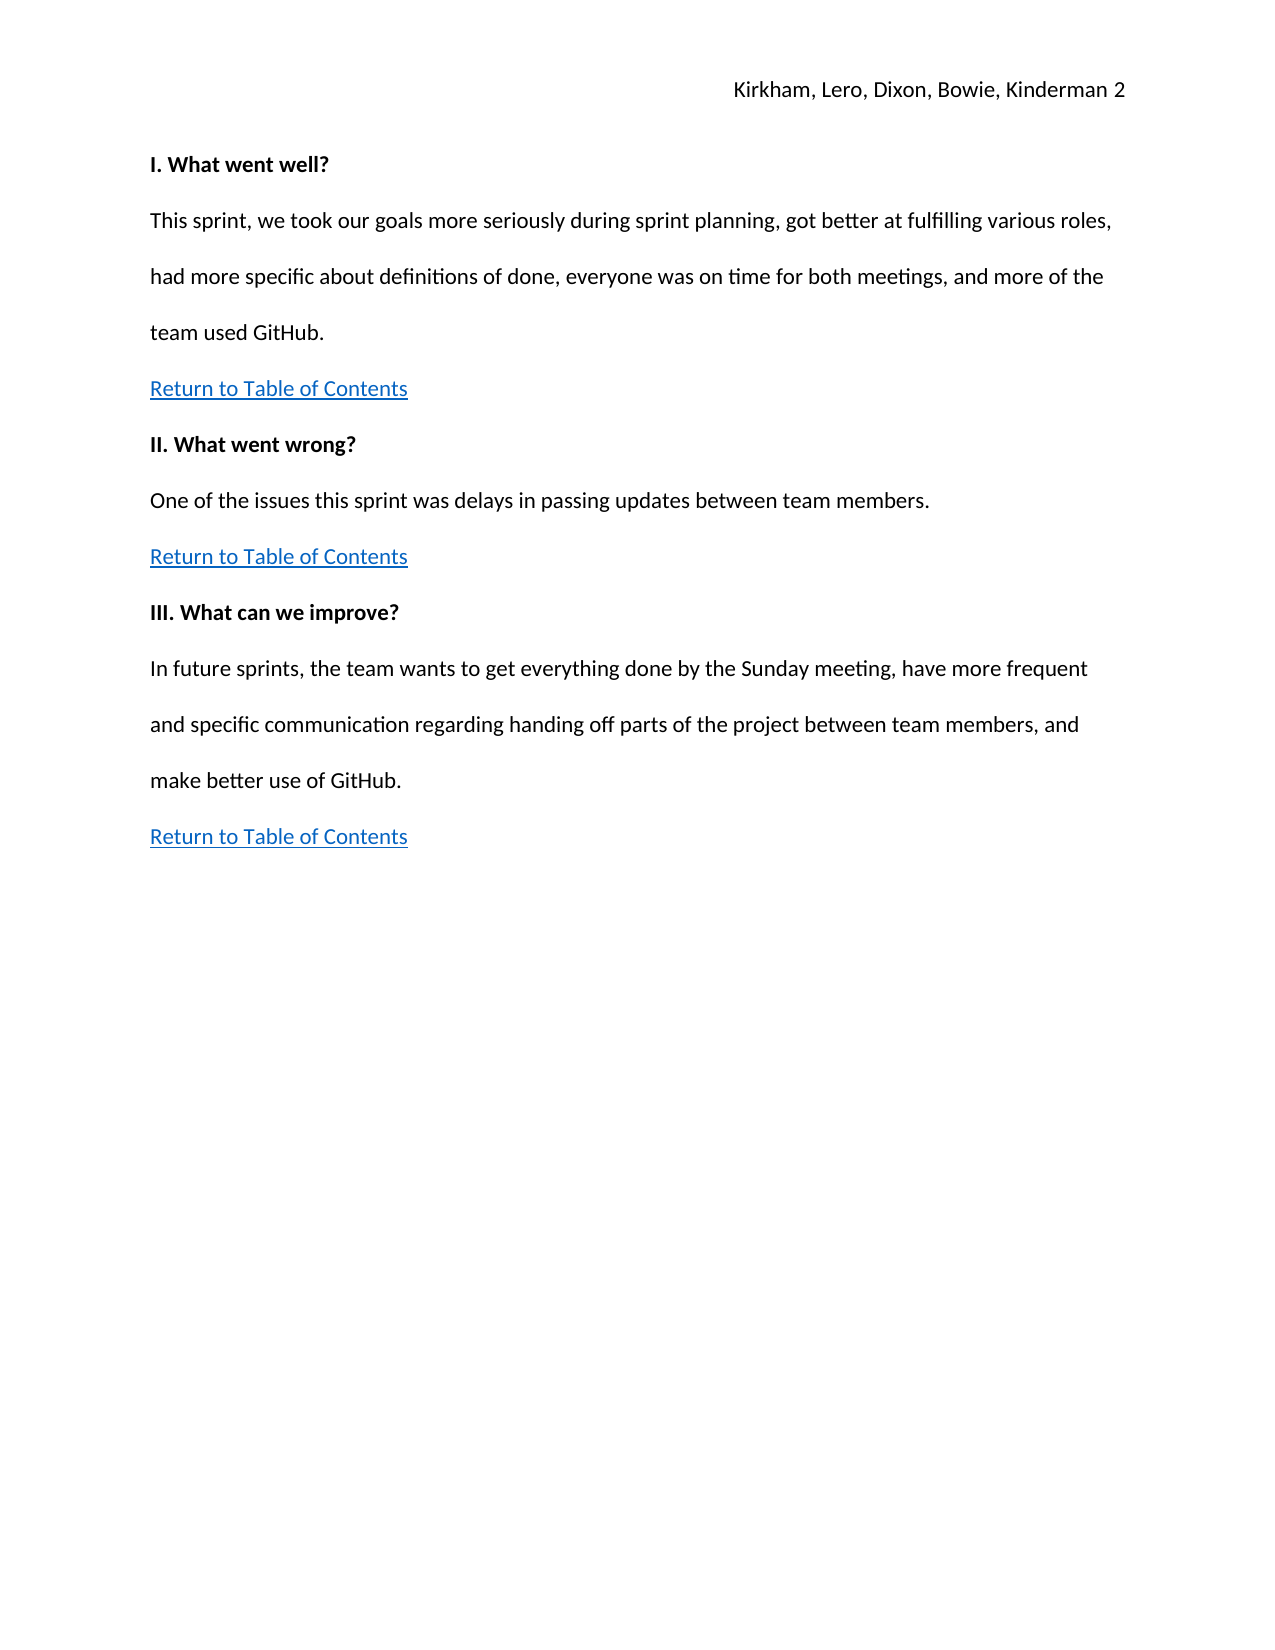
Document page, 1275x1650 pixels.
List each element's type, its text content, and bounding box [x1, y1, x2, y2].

text II. What went wrong? [150, 430, 1125, 458]
text I. What went well? [150, 150, 1125, 178]
text Return to Table of Contents [150, 374, 1125, 402]
text This sprint, we took our goals more seriously during sprint planning, got better at fulfilling various roles, had more specific about definitions of done, everyone was on time for both meetings, and more of the team used GitHub. [150, 206, 1125, 346]
text III. What can we improve? [150, 598, 1125, 626]
text In future sprints, the team wants to get everything done by the Sunday meeting, have more frequent and specific communication regarding handing off parts of the project between team members, and make better use of GitHub. [150, 654, 1125, 794]
text Return to Table of Contents [150, 822, 1125, 851]
text One of the issues this sprint was delays in passing updates between team members. [150, 486, 1125, 514]
text Return to Table of Contents [150, 542, 1125, 570]
